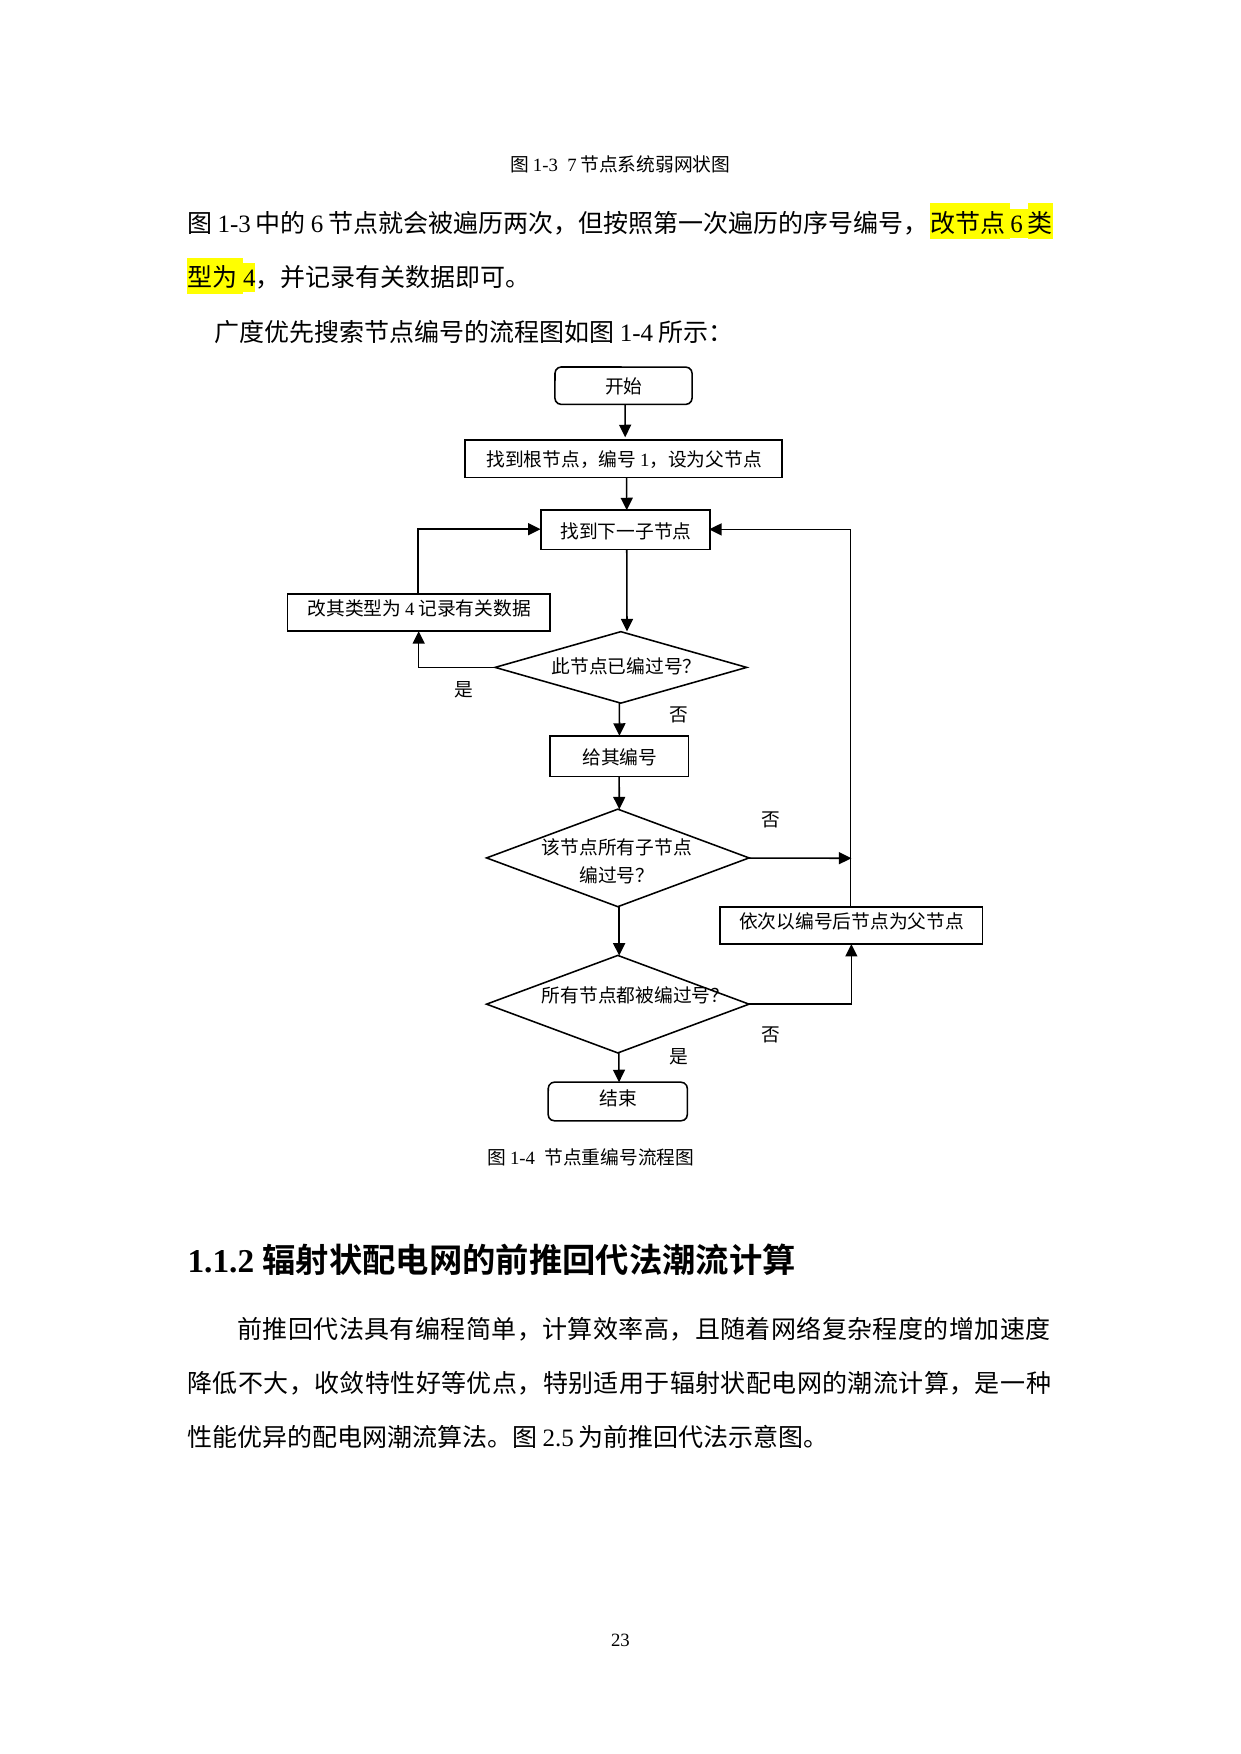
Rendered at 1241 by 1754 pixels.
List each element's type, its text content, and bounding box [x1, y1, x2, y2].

subtitle 1.1.2 辐射状配电网的前推回代法潮流计算 [187, 1234, 1053, 1282]
text 广度优先搜索节点编号的流程图如图1-4所示： [187, 312, 1053, 348]
text 图1-3中的6节点就会被遍历两次，但按照第一次遍历的序号编号，改节点6类型为 4，并记录有关数据即可。 [187, 203, 1053, 294]
text 图1-3 7节点系统弱网状图 [187, 150, 1053, 177]
text 图1-4 节点重编号流程图 [187, 1143, 1053, 1170]
text 前推回代法具有编程简单，计算效率高，且随着网络复杂程度的增加速度降低不大，收敛特性好等优点，特别适用于辐射状配电网的潮流计算，是一种性能优异的配电网潮流算法。图2.5为前推回代法示意图。 [187, 1309, 1053, 1454]
